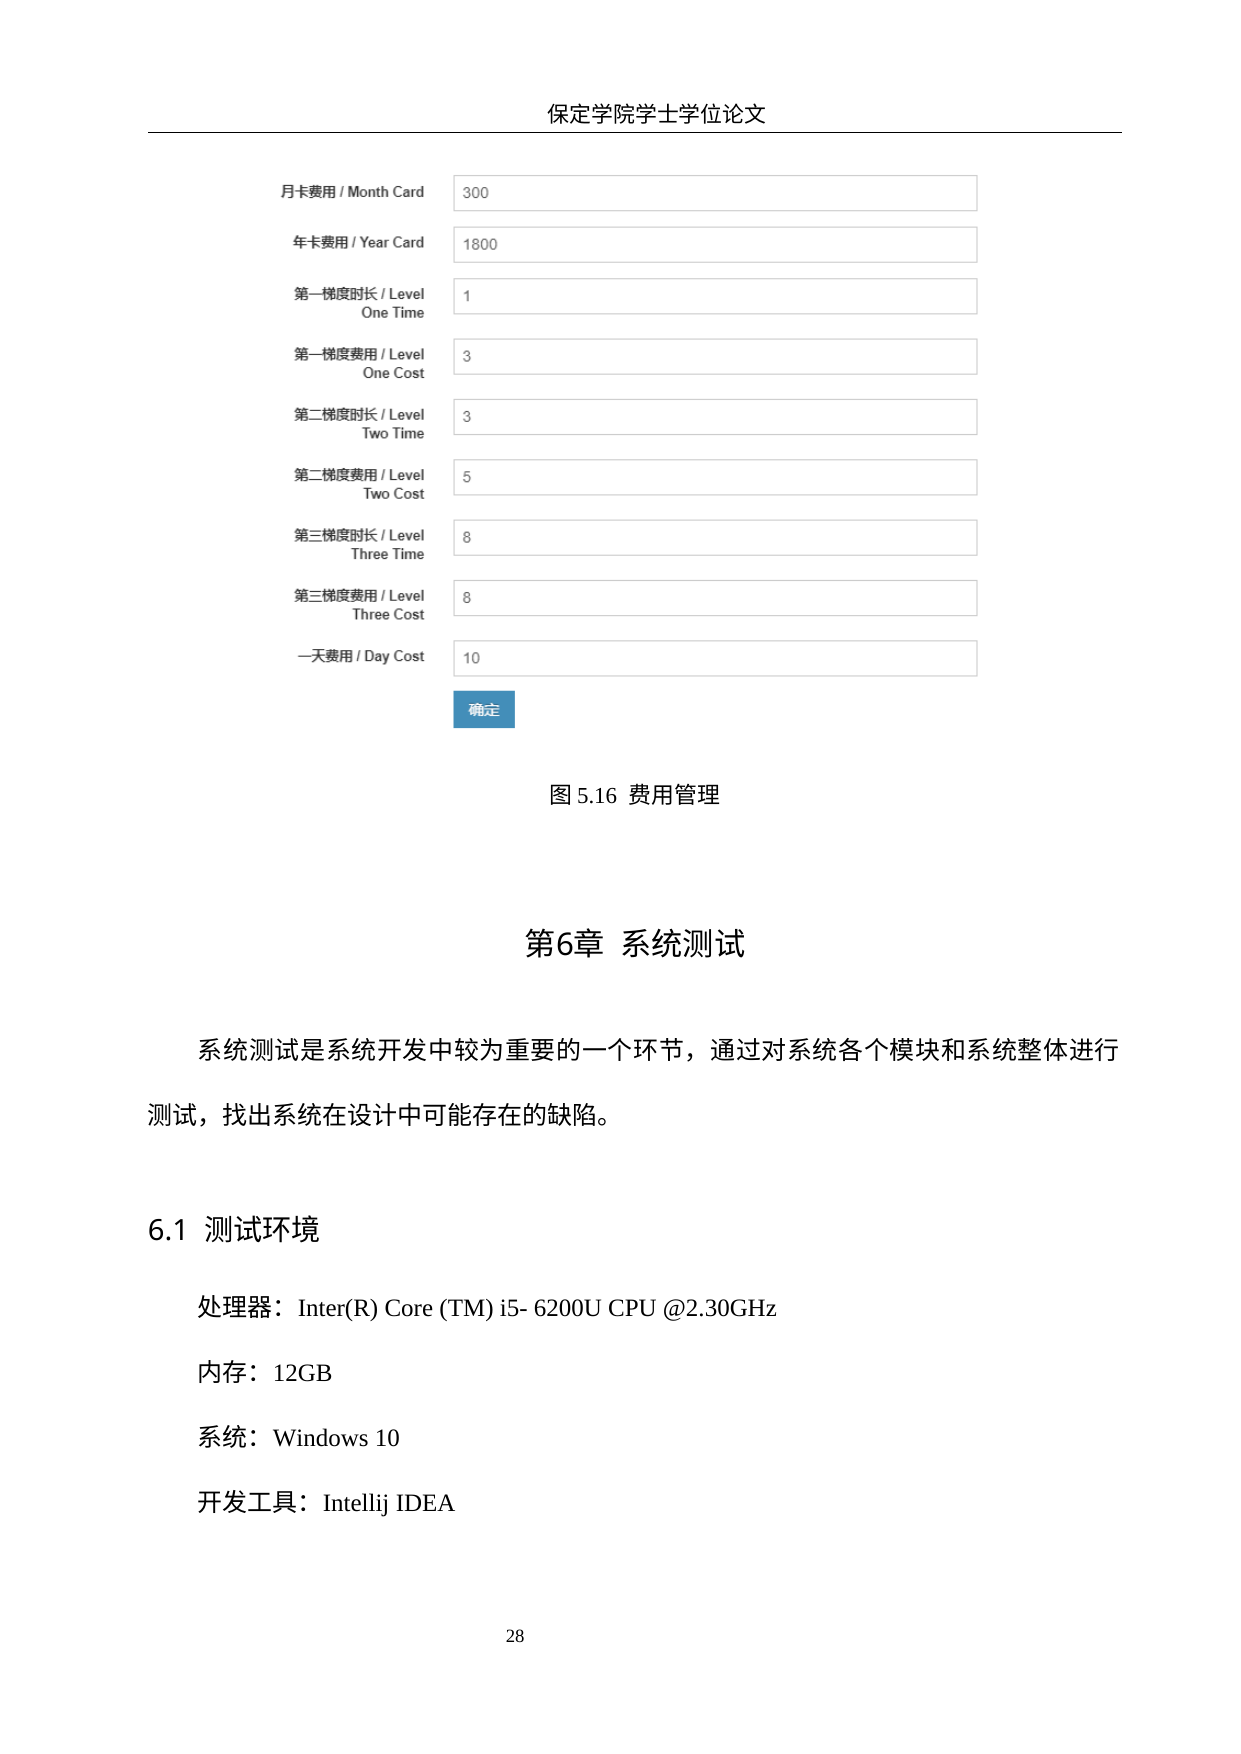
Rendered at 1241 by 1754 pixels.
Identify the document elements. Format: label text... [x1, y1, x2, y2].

text 处理器：Inter(R) Core (TM) i5- 6200U CPU @2.30GHz [148, 1273, 1122, 1338]
picture [265, 163, 1005, 738]
text 系统：Windows 10 [148, 1403, 1122, 1468]
text 内存：12GB [148, 1338, 1122, 1403]
list 系统测试是系统开发中较为重要的一个环节，通过对系统各个模块和系统整体进行测试，找出系统在设计中可能存在的缺陷。 [148, 1016, 1122, 1146]
text 图5.16 费用管理 [148, 761, 1122, 826]
text 开发工具：Intellij IDEA [148, 1468, 1122, 1533]
subtitle 系统测试 [148, 909, 1122, 974]
subtitle 6.1 测试环境 [148, 1196, 1122, 1261]
